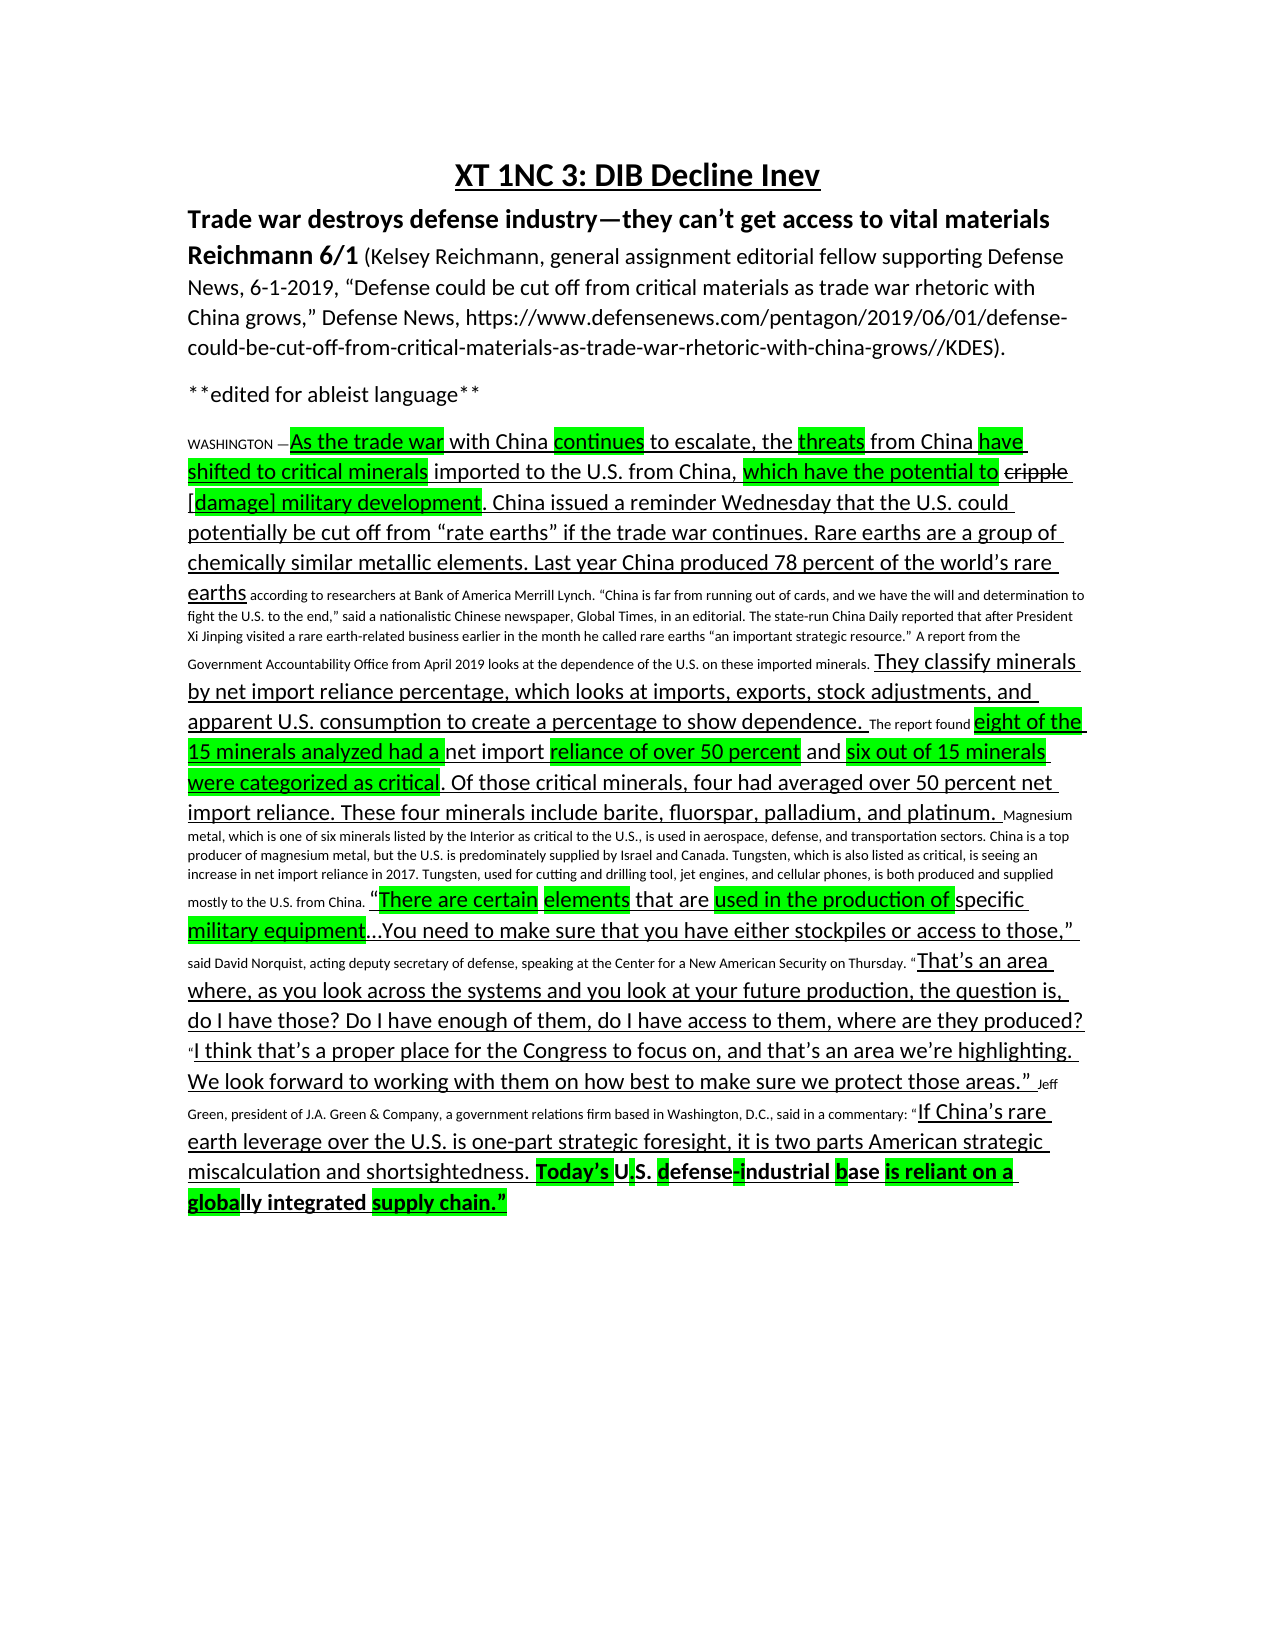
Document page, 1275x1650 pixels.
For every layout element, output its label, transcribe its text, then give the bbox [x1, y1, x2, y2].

text **edited for ableist language** [187, 380, 1087, 408]
text Reichmann 6/1 (Kelsey Reichmann, general assignment editorial fellow supporting Defense News, 6-1-2019, “Defense could be cut off from critical materials as trade war rhetoric with China grows,” Defense News, https://www.defensenews.com/pentagon/2019/06/01/defense-could-be-cut-off-from-critical-materials-as-trade-war-rhetoric-with-china-grows//KDES). [187, 238, 1087, 362]
text WASHINGTON —As the trade war with China continues to escalate, the threats from China have shifted to critical minerals imported to the U.S. from China, which have the potential to cripple [damage] military development. China issued a reminder Wednesday that the U.S. could potentially be cut off from “rate earths” if the trade war continues. Rare earths are a group of chemically similar metallic elements. Last year China produced 78 percent of the world’s rare earths according to researchers at Bank of America Merrill Lynch. “China is far from running out of cards, and we have the will and determination to fight the U.S. to the end,” said a nationalistic Chinese newspaper, Global Times, in an editorial. The state-run China Daily reported that after President Xi Jinping visited a rare earth-related business earlier in the month he called rare earths “an important strategic resource.” A report from the Government Accountability Office from April 2019 looks at the dependence of the U.S. on these imported minerals. They classify minerals by net import reliance percentage, which looks at imports, exports, stock adjustments, and apparent U.S. consumption to create a percentage to show dependence. The report found eight of the 15 minerals analyzed had a net import reliance of over 50 percent and six out of 15 minerals were categorized as critical. Of those critical minerals, four had averaged over 50 percent net import reliance. These four minerals include barite, fluorspar, palladium, and platinum. Magnesium metal, which is one of six minerals listed by the Interior as critical to the U.S., is used in aerospace, defense, and transportation sectors. China is a top producer of magnesium metal, but the U.S. is predominately supplied by Israel and Canada. Tungsten, which is also listed as critical, is seeing an increase in net import reliance in 2017. Tungsten, used for cutting and drilling tool, jet engines, and cellular phones, is both produced and supplied mostly to the U.S. from China. “There are certain elements that are used in the production of specific military equipment…You need to make sure that you have either stockpiles or access to those,” said David Norquist, acting deputy secretary of defense, speaking at the Center for a New American Security on Thursday. “That’s an area where, as you look across the systems and you look at your future production, the question is, do I have those? Do I have enough of them, do I have access to them, where are they produced? “I think that’s a proper place for the Congress to focus on, and that’s an area we’re highlighting. We look forward to working with them on how best to make sure we protect those areas.” Jeff Green, president of J.A. Green & Company, a government relations firm based in Washington, D.C., said in a commentary: “If China’s rare earth leverage over the U.S. is one-part strategic foresight, it is two parts American strategic miscalculation and shortsightedness. Today’s U.S. defense-industrial base is reliant on a globally integrated supply chain.” [187, 427, 1087, 1216]
subtitle Trade war destroys defense industry—they can’t get access to vital materials [187, 202, 1087, 235]
subtitle XT 1NC 3: DIB Decline Inev [187, 154, 1087, 195]
